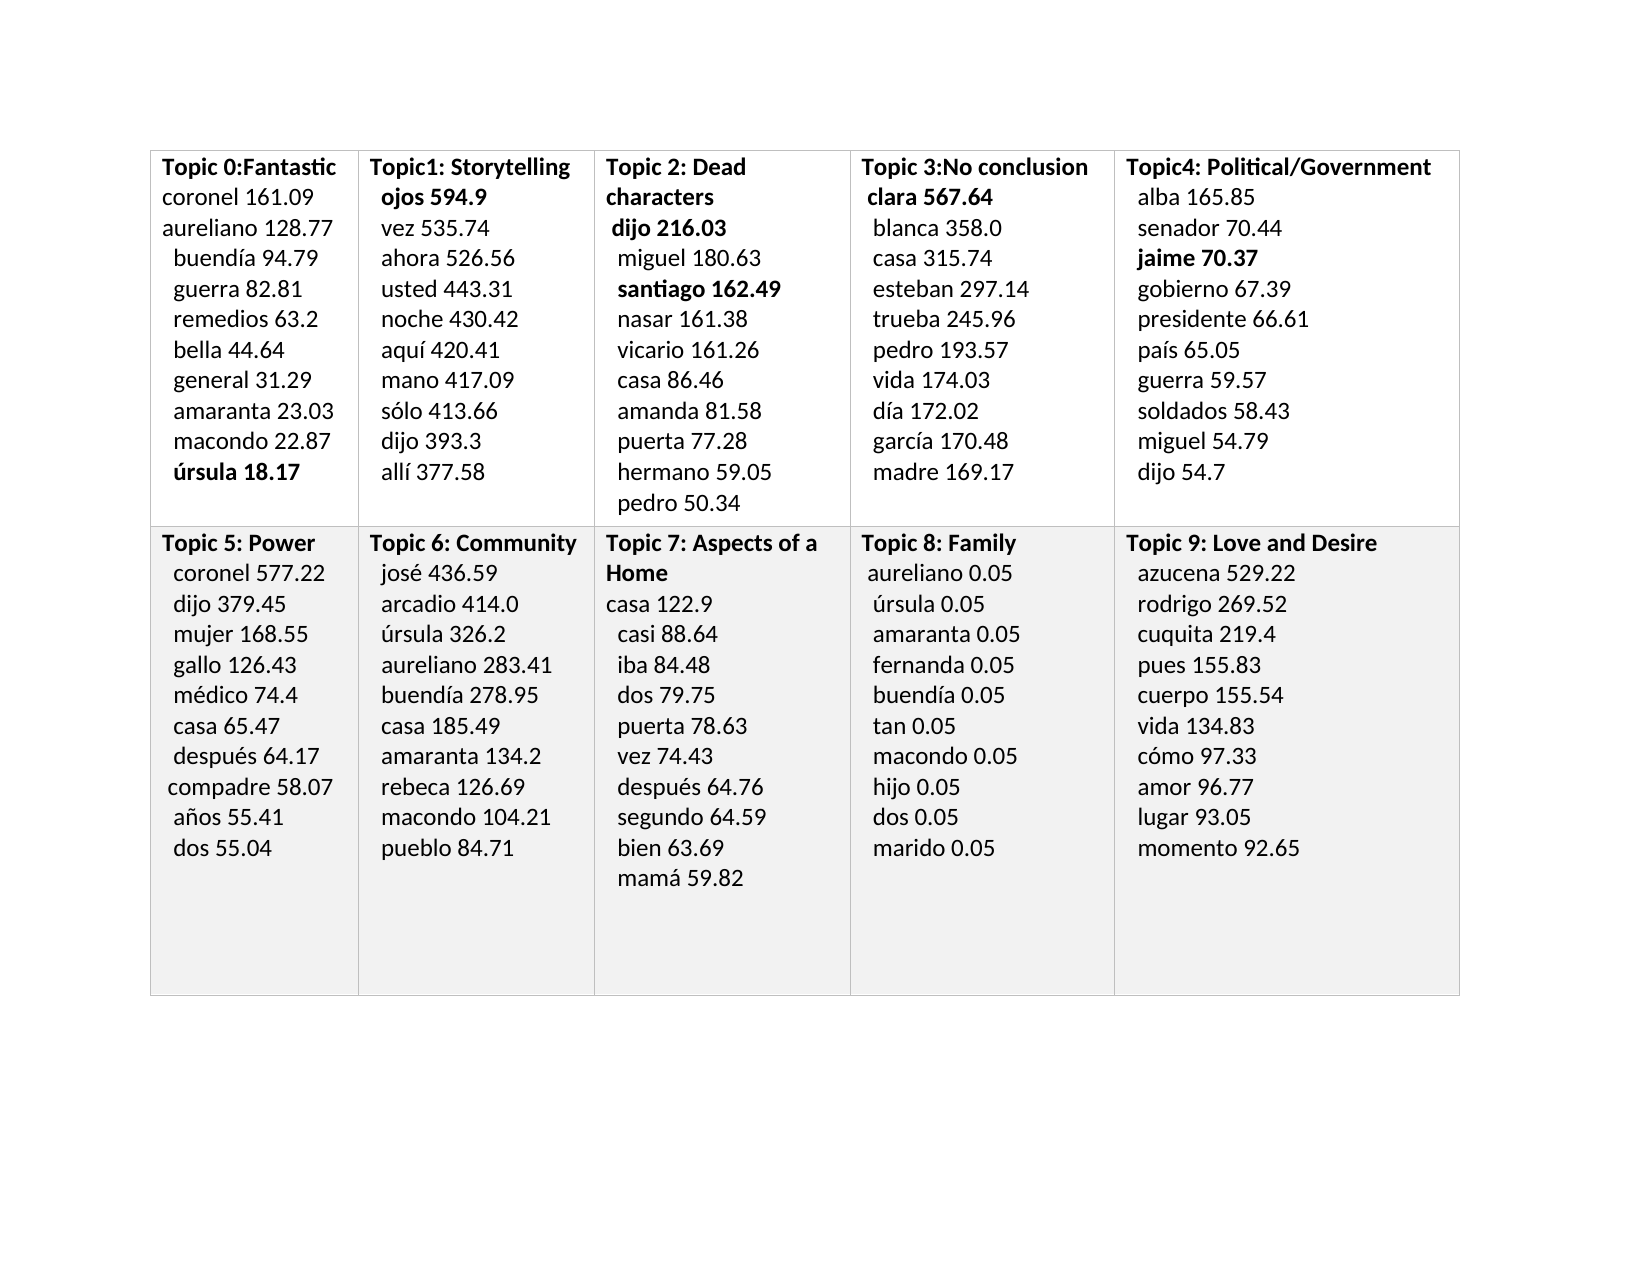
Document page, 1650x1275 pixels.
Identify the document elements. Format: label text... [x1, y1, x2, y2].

table_cell Topic 9: Love and Desire azucena 529.22 rodrigo 269.52 cuquita 219.4 pues 155.83 cuerpo 155.54 vida 134.83 cómo 97.33 amor 96.77 lugar 93.05 momento 92.65 [1115, 527, 1459, 994]
table_header Topic 2: Dead characters dijo 216.03 miguel 180.63 santiago 162.49 nasar 161.38 vicario 161.26 casa 86.46 amanda 81.58 puerta 77.28 hermano 59.05 pedro 50.34 [595, 151, 850, 526]
table_cell Topic 7: Aspects of a Home casa 122.9 casi 88.64 iba 84.48 dos 79.75 puerta 78.63 vez 74.43 después 64.76 segundo 64.59 bien 63.69 mamá 59.82 [595, 527, 850, 994]
table_header Topic 3:No conclusion clara 567.64 blanca 358.0 casa 315.74 esteban 297.14 trueba 245.96 pedro 193.57 vida 174.03 día 172.02 garcía 170.48 madre 169.17 [851, 151, 1114, 526]
table_header Topic1: Storytelling ojos 594.9 vez 535.74 ahora 526.56 usted 443.31 noche 430.42 aquí 420.41 mano 417.09 sólo 413.66 dijo 393.3 allí 377.58 [359, 151, 594, 526]
table_header Topic4: Political/Government alba 165.85 senador 70.44 jaime 70.37 gobierno 67.39 presidente 66.61 país 65.05 guerra 59.57 soldados 58.43 miguel 54.79 dijo 54.7 [1115, 151, 1459, 526]
table_cell Topic 8: Family aureliano 0.05 úrsula 0.05 amaranta 0.05 fernanda 0.05 buendía 0.05 tan 0.05 macondo 0.05 hijo 0.05 dos 0.05 marido 0.05 [851, 527, 1114, 994]
table_cell Topic 5: Power coronel 577.22 dijo 379.45 mujer 168.55 gallo 126.43 médico 74.4 casa 65.47 después 64.17 compadre 58.07 años 55.41 dos 55.04 [151, 527, 358, 994]
table_header Topic 0:Fantastic coronel 161.09 aureliano 128.77 buendía 94.79 guerra 82.81 remedios 63.2 bella 44.64 general 31.29 amaranta 23.03 macondo 22.87 úrsula 18.17 [151, 151, 358, 526]
table_cell Topic 6: Community josé 436.59 arcadio 414.0 úrsula 326.2 aureliano 283.41 buendía 278.95 casa 185.49 amaranta 134.2 rebeca 126.69 macondo 104.21 pueblo 84.71 [359, 527, 594, 994]
